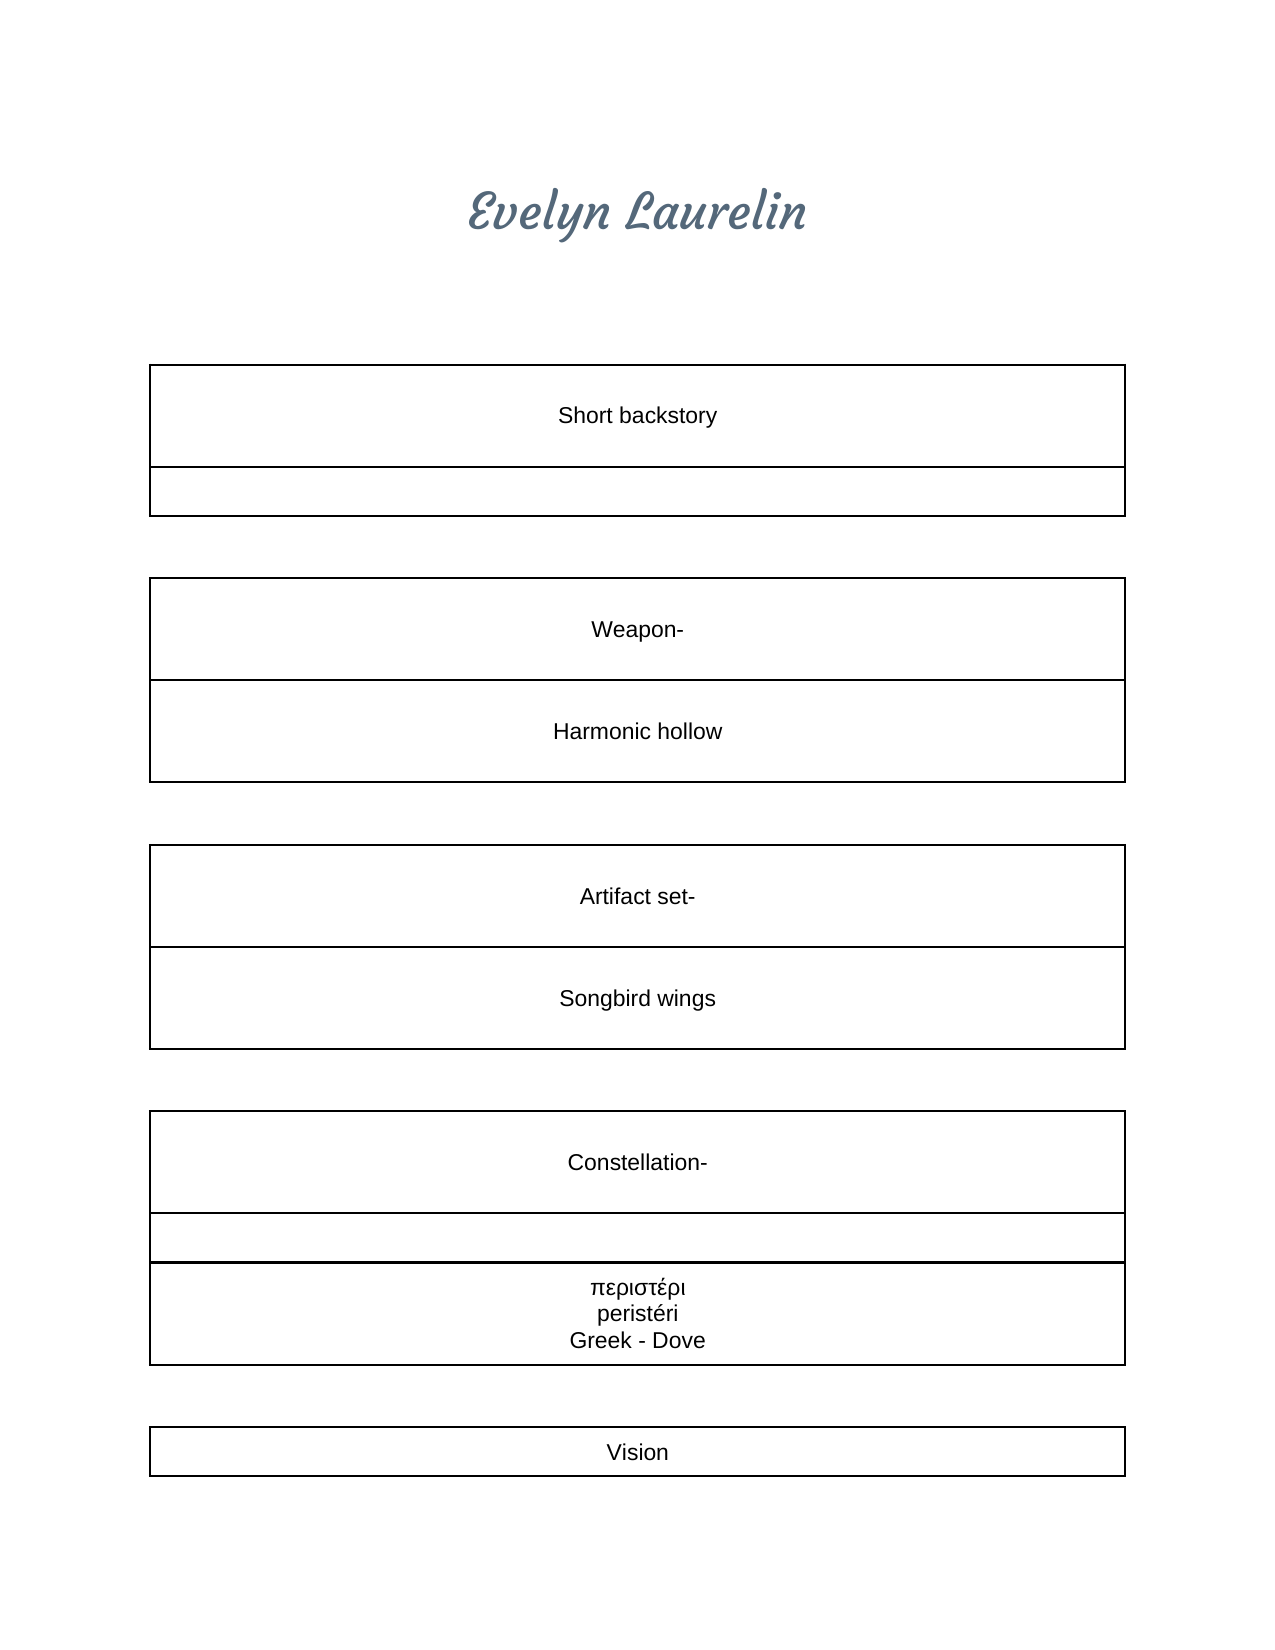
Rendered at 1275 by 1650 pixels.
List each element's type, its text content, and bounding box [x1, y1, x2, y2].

table_cell Harmonic hollow [151, 681, 1124, 781]
table_header Short backstory [151, 366, 1124, 466]
table_header Artifact set- [151, 846, 1124, 946]
table_cell [151, 468, 1124, 515]
table_header Vision [151, 1428, 1124, 1475]
table_header Weapon- [151, 579, 1124, 679]
table_cell [151, 1214, 1124, 1261]
table_cell Songbird wings [151, 948, 1124, 1048]
text Evelyn Laurelin [150, 180, 1125, 243]
table_cell περιστέρι peristéri Greek - Dove [151, 1264, 1124, 1363]
table_header Constellation- [151, 1112, 1124, 1212]
